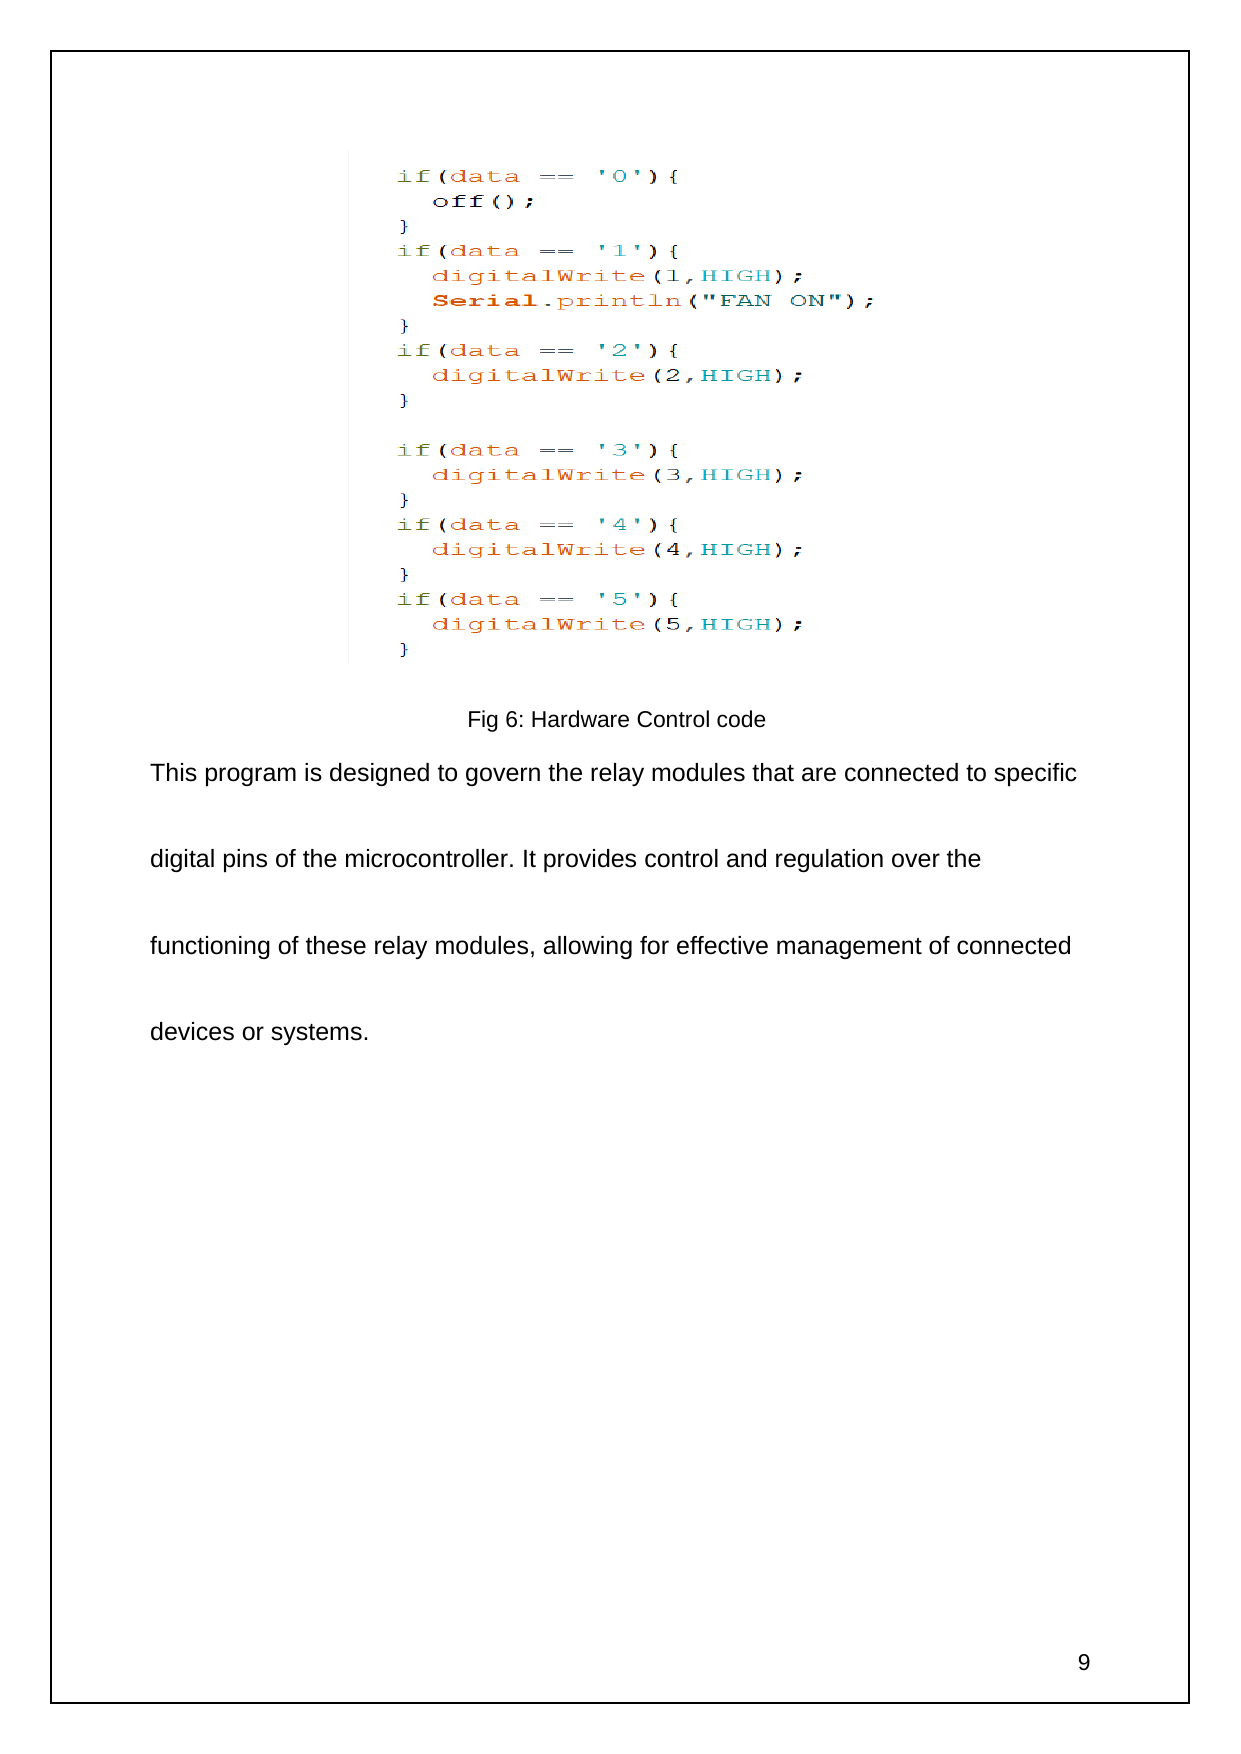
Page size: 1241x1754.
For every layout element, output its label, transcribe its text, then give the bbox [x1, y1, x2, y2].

text This program is designed to govern the relay modules that are connected to specific digital pins of the microcontroller. It provides control and regulation over the functioning of these relay modules, allowing for effective management of connected devices or systems. [150, 758, 1090, 1046]
picture [348, 150, 892, 664]
